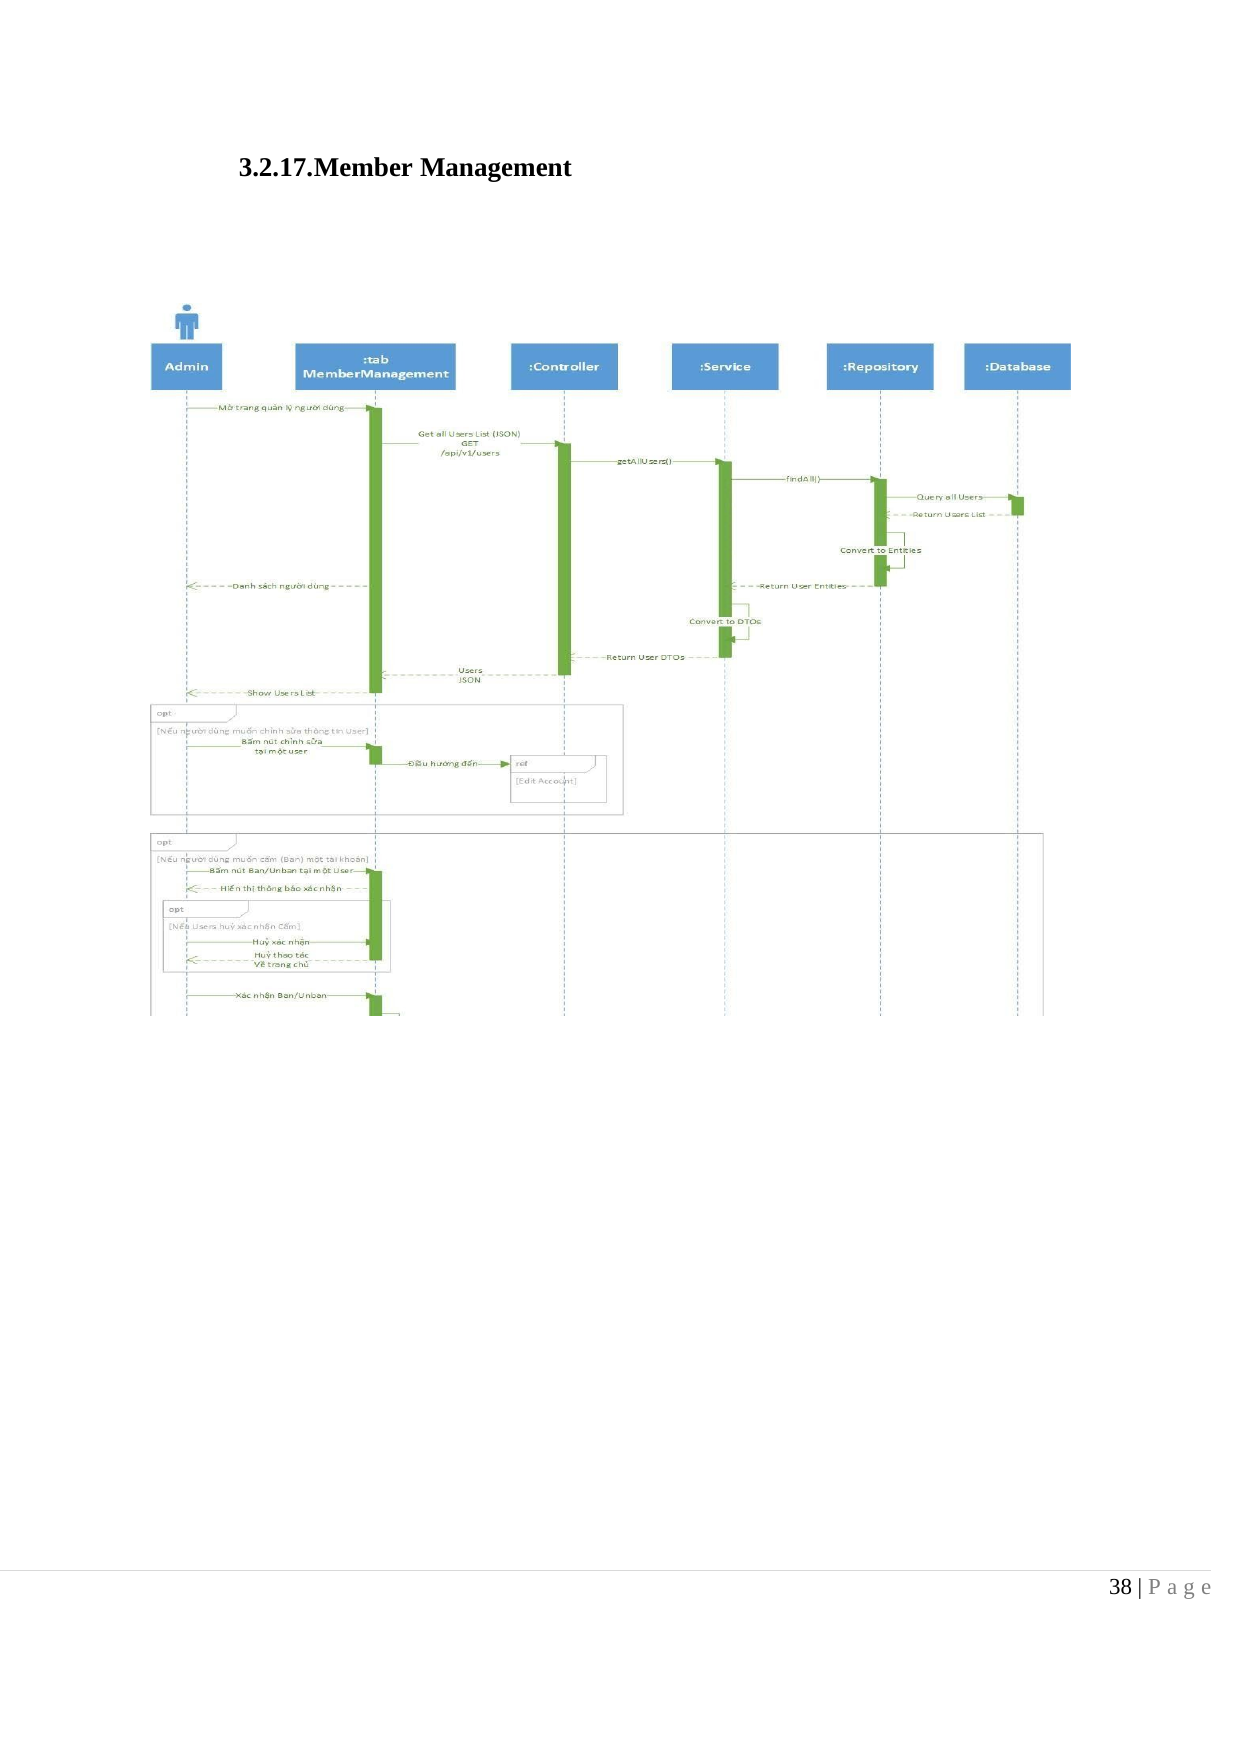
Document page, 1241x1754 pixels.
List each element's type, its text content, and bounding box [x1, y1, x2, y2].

subtitle Member Management [238, 151, 1211, 182]
picture [150, 303, 1071, 1016]
